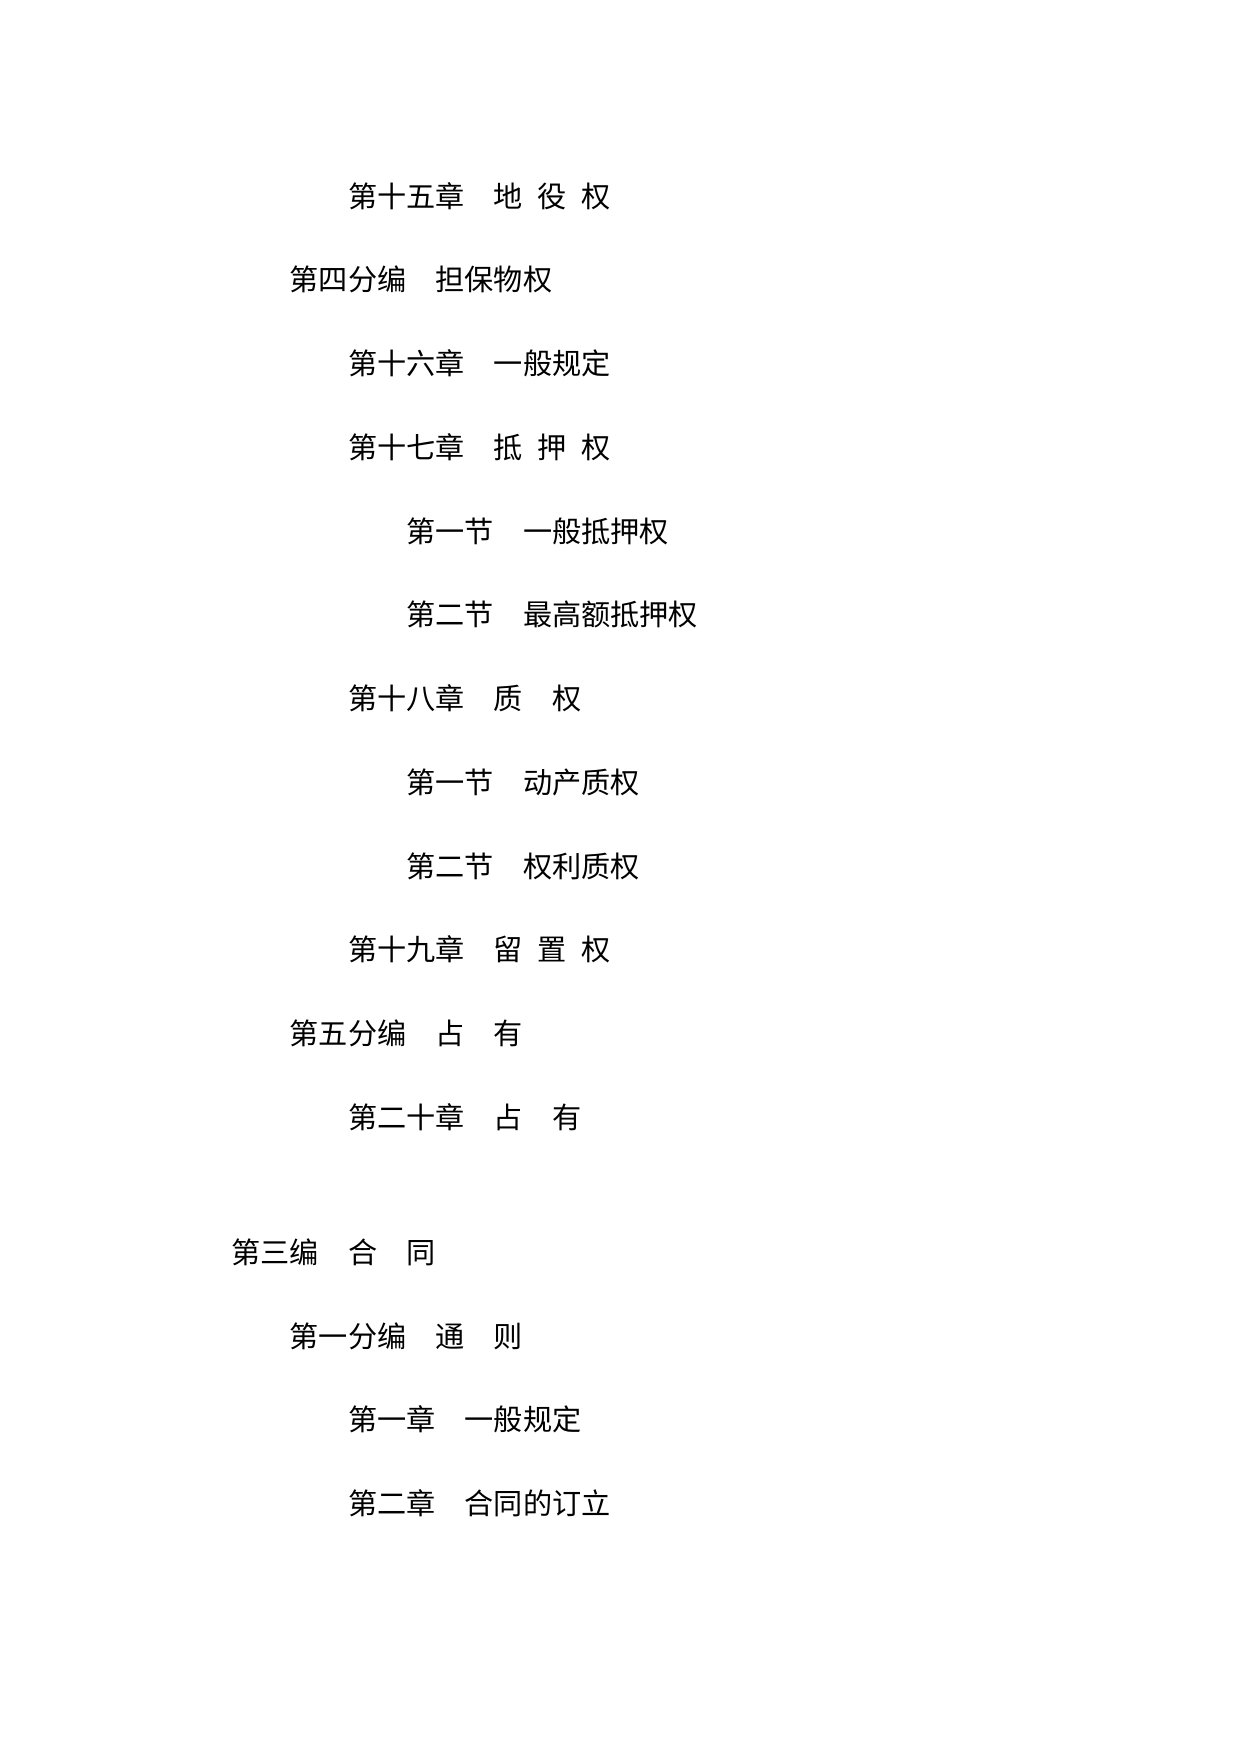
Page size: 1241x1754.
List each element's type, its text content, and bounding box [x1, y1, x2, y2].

text 第五分编 占 有 [187, 999, 1053, 1064]
text 第二节 权利质权 [187, 832, 1053, 897]
text 第十六章 一般规定 [187, 329, 1053, 394]
text 第二章 合同的订立 [187, 1469, 1053, 1534]
text 第四分编 担保物权 [187, 246, 1053, 311]
text 第十七章 抵 押 权 [187, 413, 1053, 478]
text 第十九章 留 置 权 [187, 916, 1053, 981]
text 第一章 一般规定 [187, 1386, 1053, 1451]
text 第一节 一般抵押权 [187, 497, 1053, 562]
text 第一节 动产质权 [187, 748, 1053, 813]
text 第一分编 通 则 [187, 1302, 1053, 1367]
text 第二节 最高额抵押权 [187, 581, 1053, 646]
text 第十五章 地 役 权 [187, 162, 1053, 227]
text 第三编 合 同 [187, 1218, 1053, 1283]
text 第二十章 占 有 [187, 1083, 1053, 1148]
text 第十八章 质 权 [187, 664, 1053, 729]
